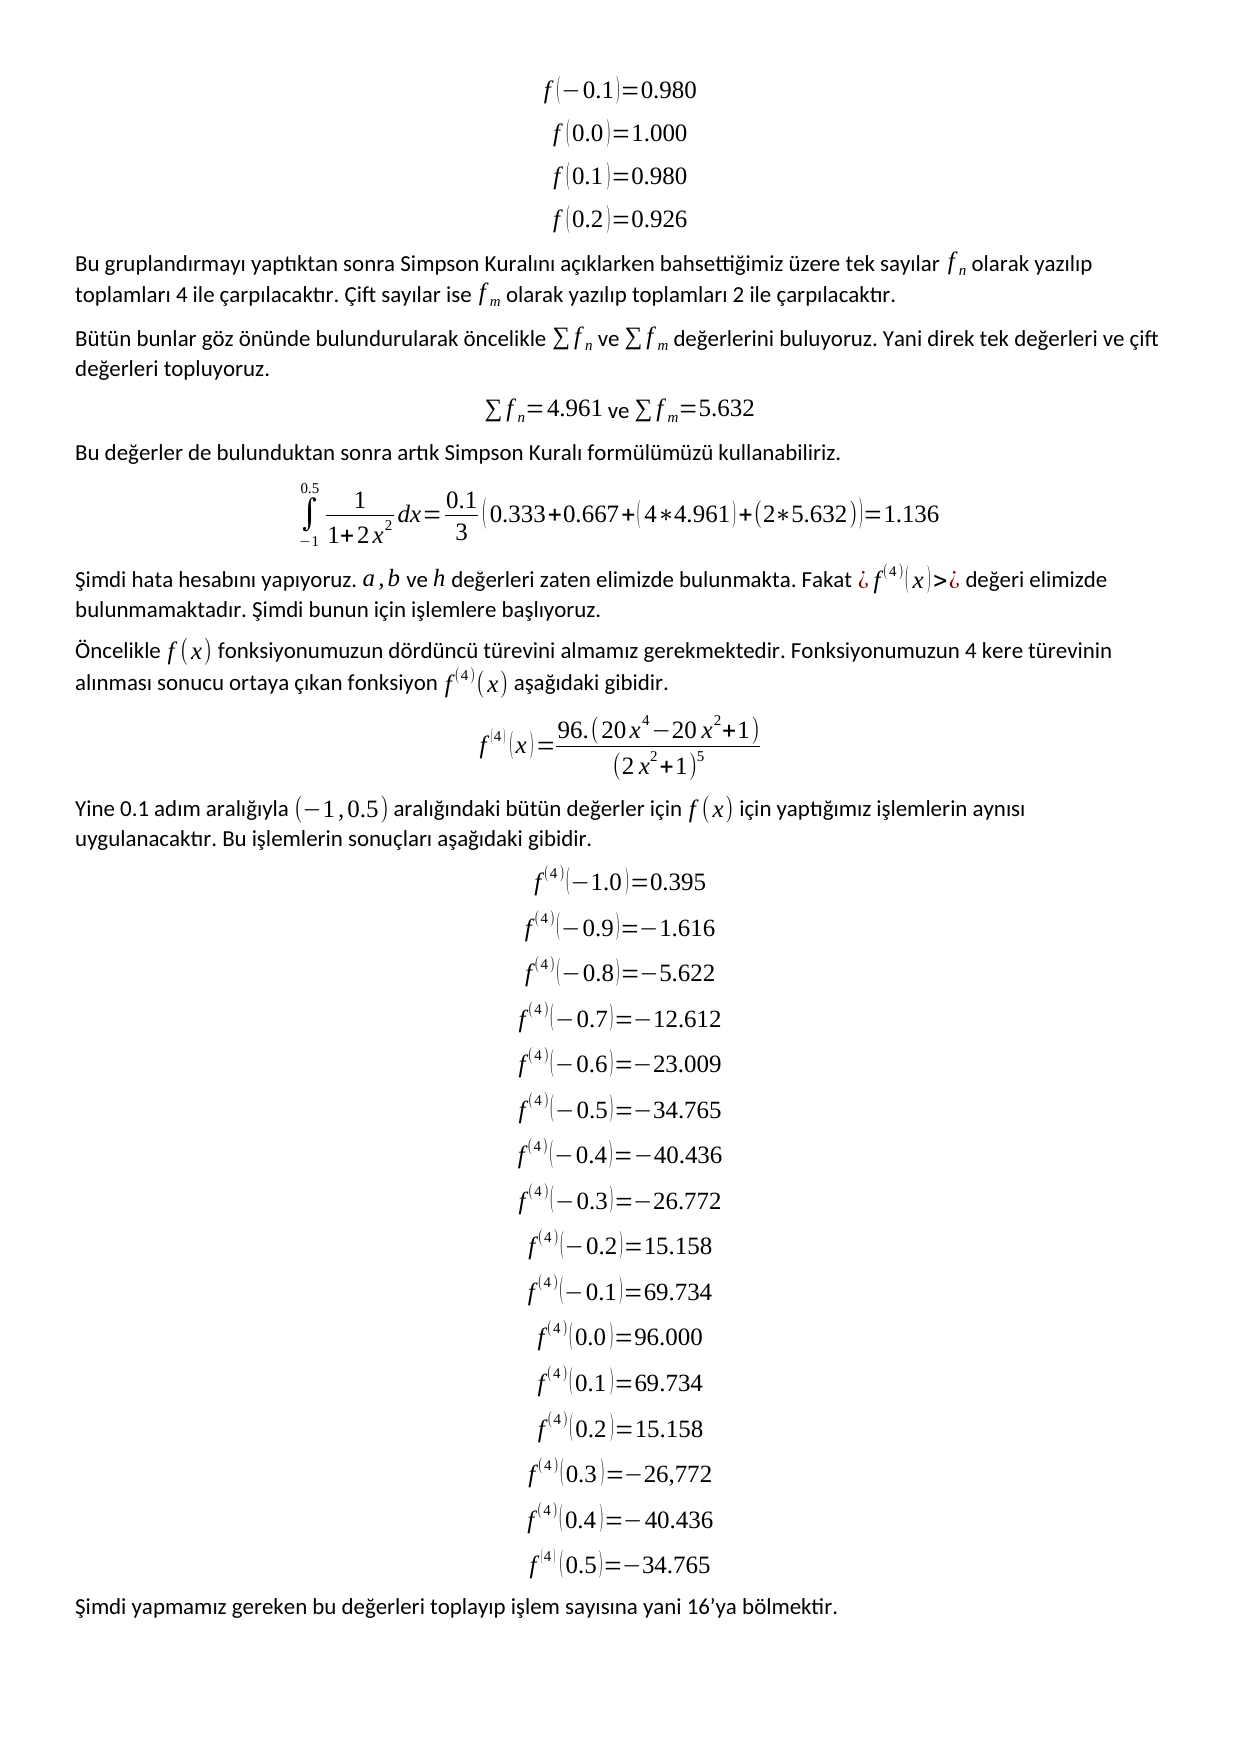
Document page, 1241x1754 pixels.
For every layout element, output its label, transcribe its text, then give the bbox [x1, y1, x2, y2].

text Öncelikle fonksiyonumuzun dördüncü türevini almamız gerekmektedir. Fonksiyonumuzun 4 kere türevinin alınması sonucu ortaya çıkan fonksiyon aşağıdaki gibidir. [75, 636, 1164, 699]
text Bu değerler de bulunduktan sonra artık Simpson Kuralı formülümüzü kullanabiliriz. [75, 438, 1164, 466]
text Bütün bunlar göz önünde bulundurularak öncelikle ve değerlerini buluyoruz. Yani direk tek değerleri ve çift değerleri topluyoruz. [75, 323, 1164, 382]
text ve [75, 394, 1164, 426]
text Şimdi hata hesabını yapıyoruz. ve değerleri zaten elimizde bulunmakta. Fakat değeri elimizde bulunmamaktadır. Şimdi bunun için işlemlere başlıyoruz. [75, 562, 1164, 623]
text Yine 0.1 adım aralığıyla aralığındaki bütün değerler için için yaptığımız işlemlerin aynısı uygulanacaktır. Bu işlemlerin sonuçları aşağıdaki gibidir. [75, 794, 1164, 852]
text Şimdi yapmamız gereken bu değerleri toplayıp işlem sayısına yani 16’ya bölmektir. [75, 1592, 1164, 1621]
text Bu gruplandırmayı yaptıktan sonra Simpson Kuralını açıklarken bahsettiğimiz üzere tek sayılar olarak yazılıp toplamları 4 ile çarpılacaktır. Çift sayılar ise olarak yazılıp toplamları 2 ile çarpılacaktır. [75, 247, 1164, 310]
